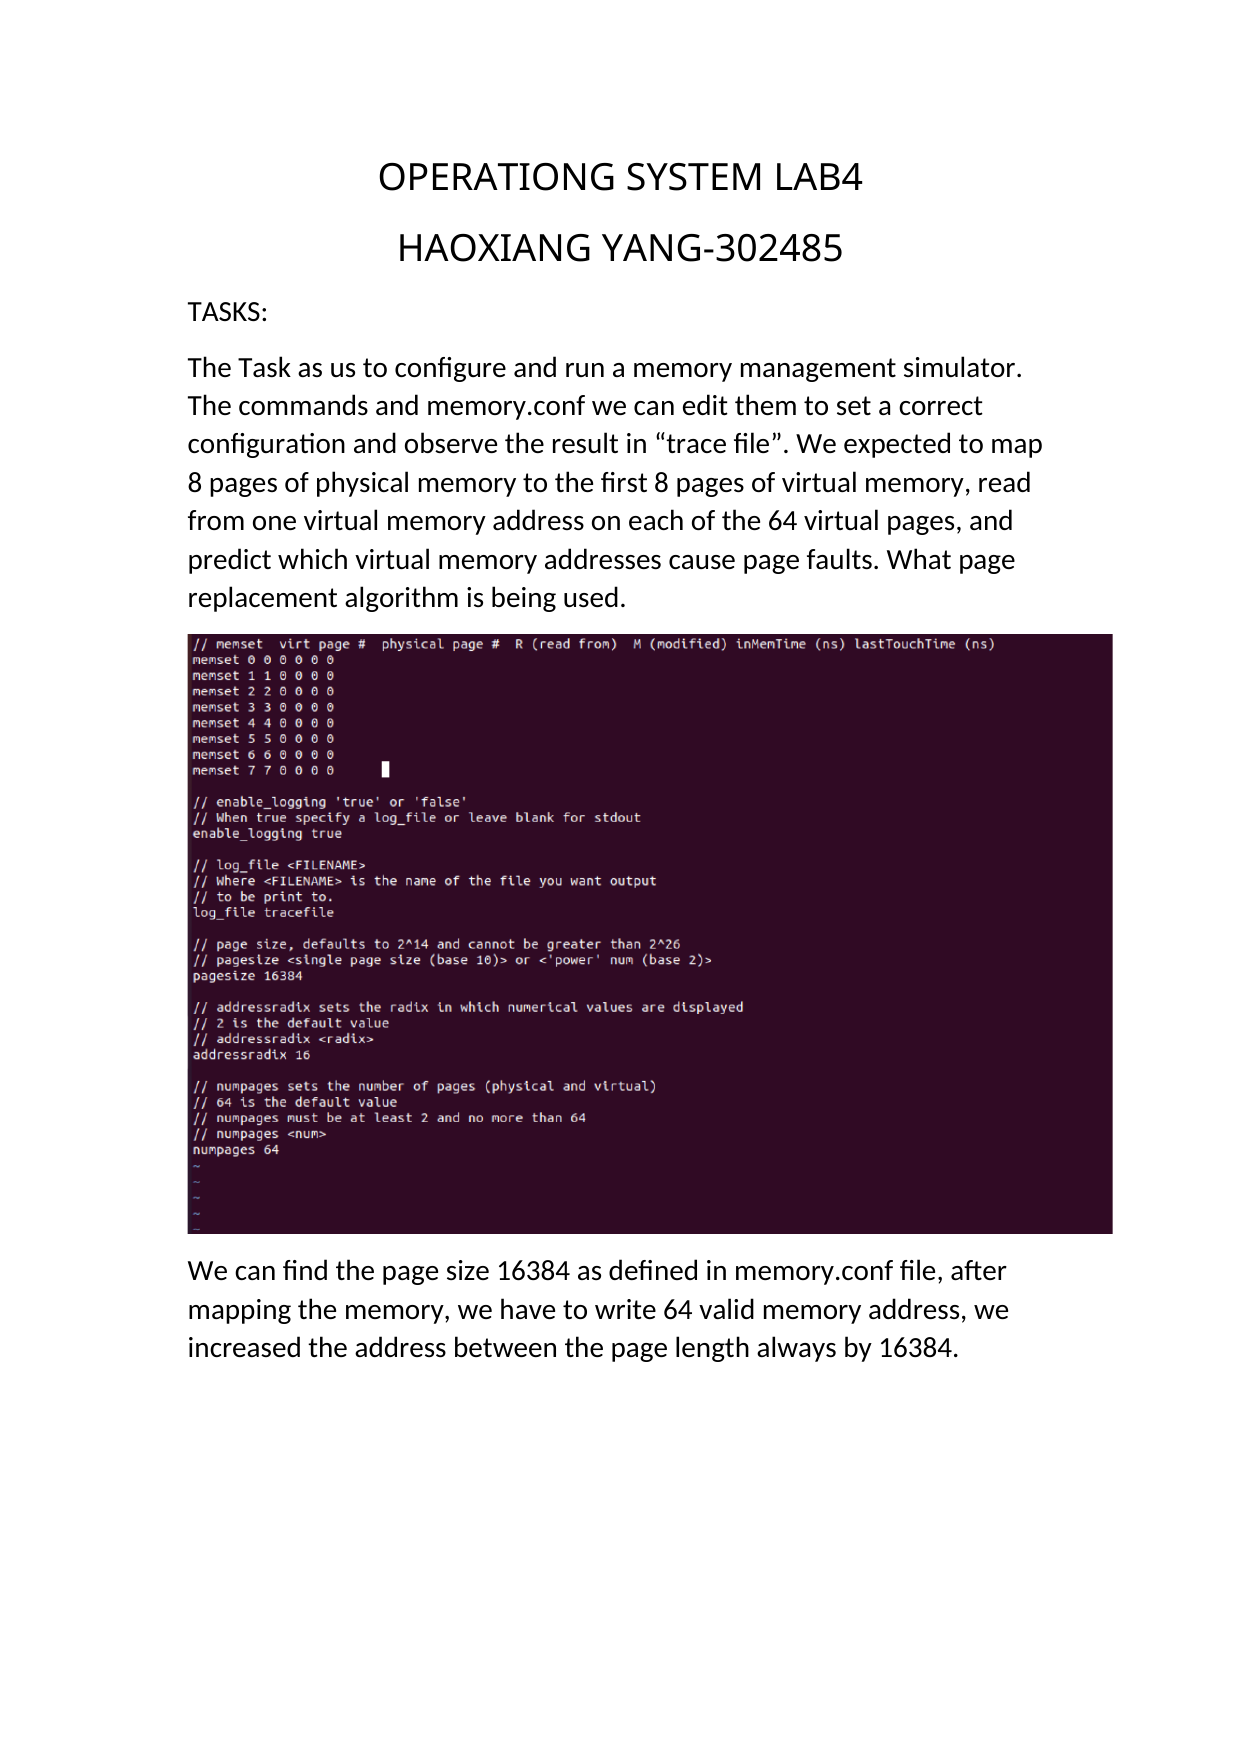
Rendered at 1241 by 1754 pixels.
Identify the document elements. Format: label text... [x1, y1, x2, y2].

picture [187, 634, 1113, 1234]
text TASKS: [187, 293, 1053, 329]
text HAOXIANG YANG-302485 [187, 222, 1053, 273]
text The Task as us to configure and run a memory management simulator. The commands and memory.conf we can edit them to set a correct configuration and observe the result in “trace file”. We expected to map 8 pages of physical memory to the first 8 pages of virtual memory, read from one virtual memory address on each of the 64 virtual pages, and predict which virtual memory addresses cause page faults. What page replacement algorithm is being used. [187, 349, 1053, 615]
text OPERATIONG SYSTEM LAB4 [187, 150, 1053, 201]
text We can find the page size 16384 as defined in memory.conf file, after mapping the memory, we have to write 64 valid memory address, we increased the address between the page length always by 16384. [187, 1252, 1053, 1365]
